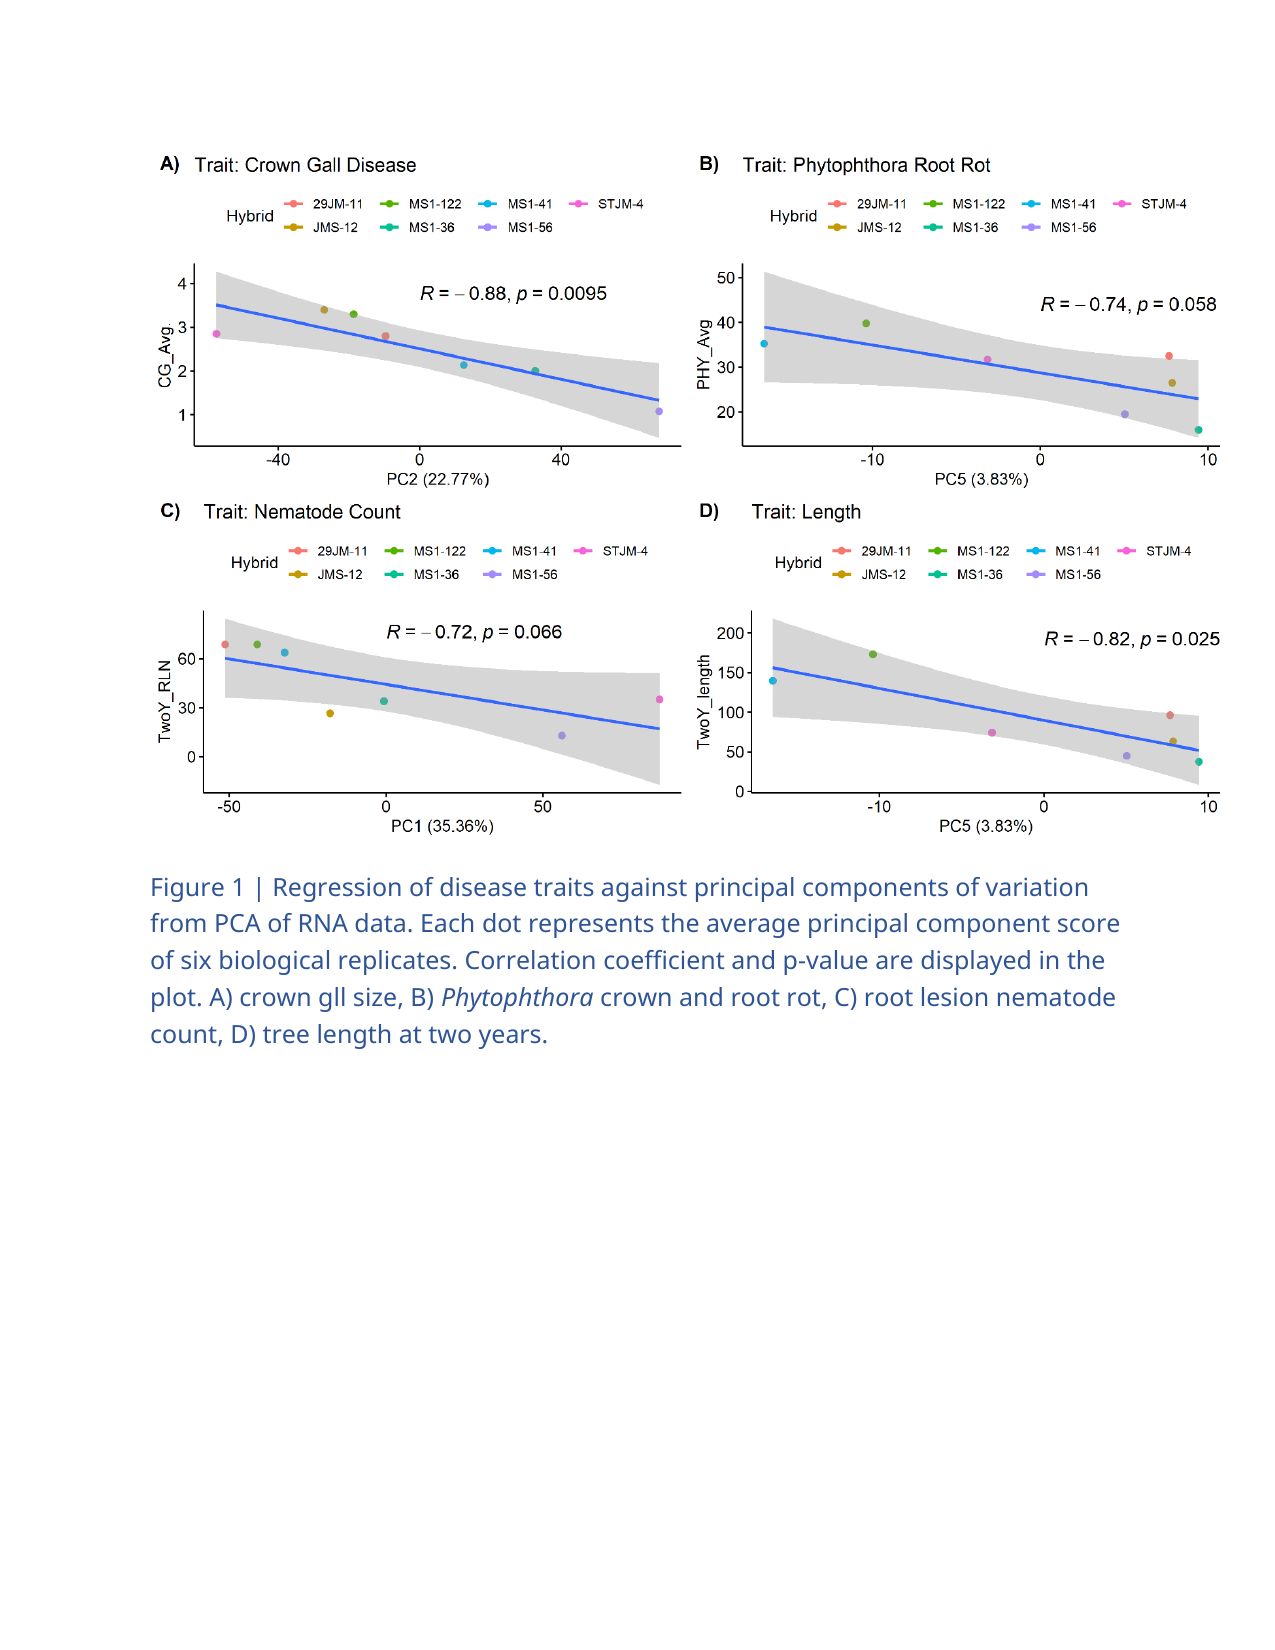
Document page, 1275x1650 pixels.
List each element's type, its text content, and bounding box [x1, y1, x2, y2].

picture [150, 150, 1228, 843]
subtitle Figure 1 | Regression of disease traits against principal components of variation from PCA of RNA data. Each dot represents the average principal component score of six biological replicates. Correlation coefficient and p-value are displayed in the plot. A) crown gll size, B) Phytophthora crown and root rot, C) root lesion nematode count, D) tree length at two years. [150, 869, 1125, 1051]
